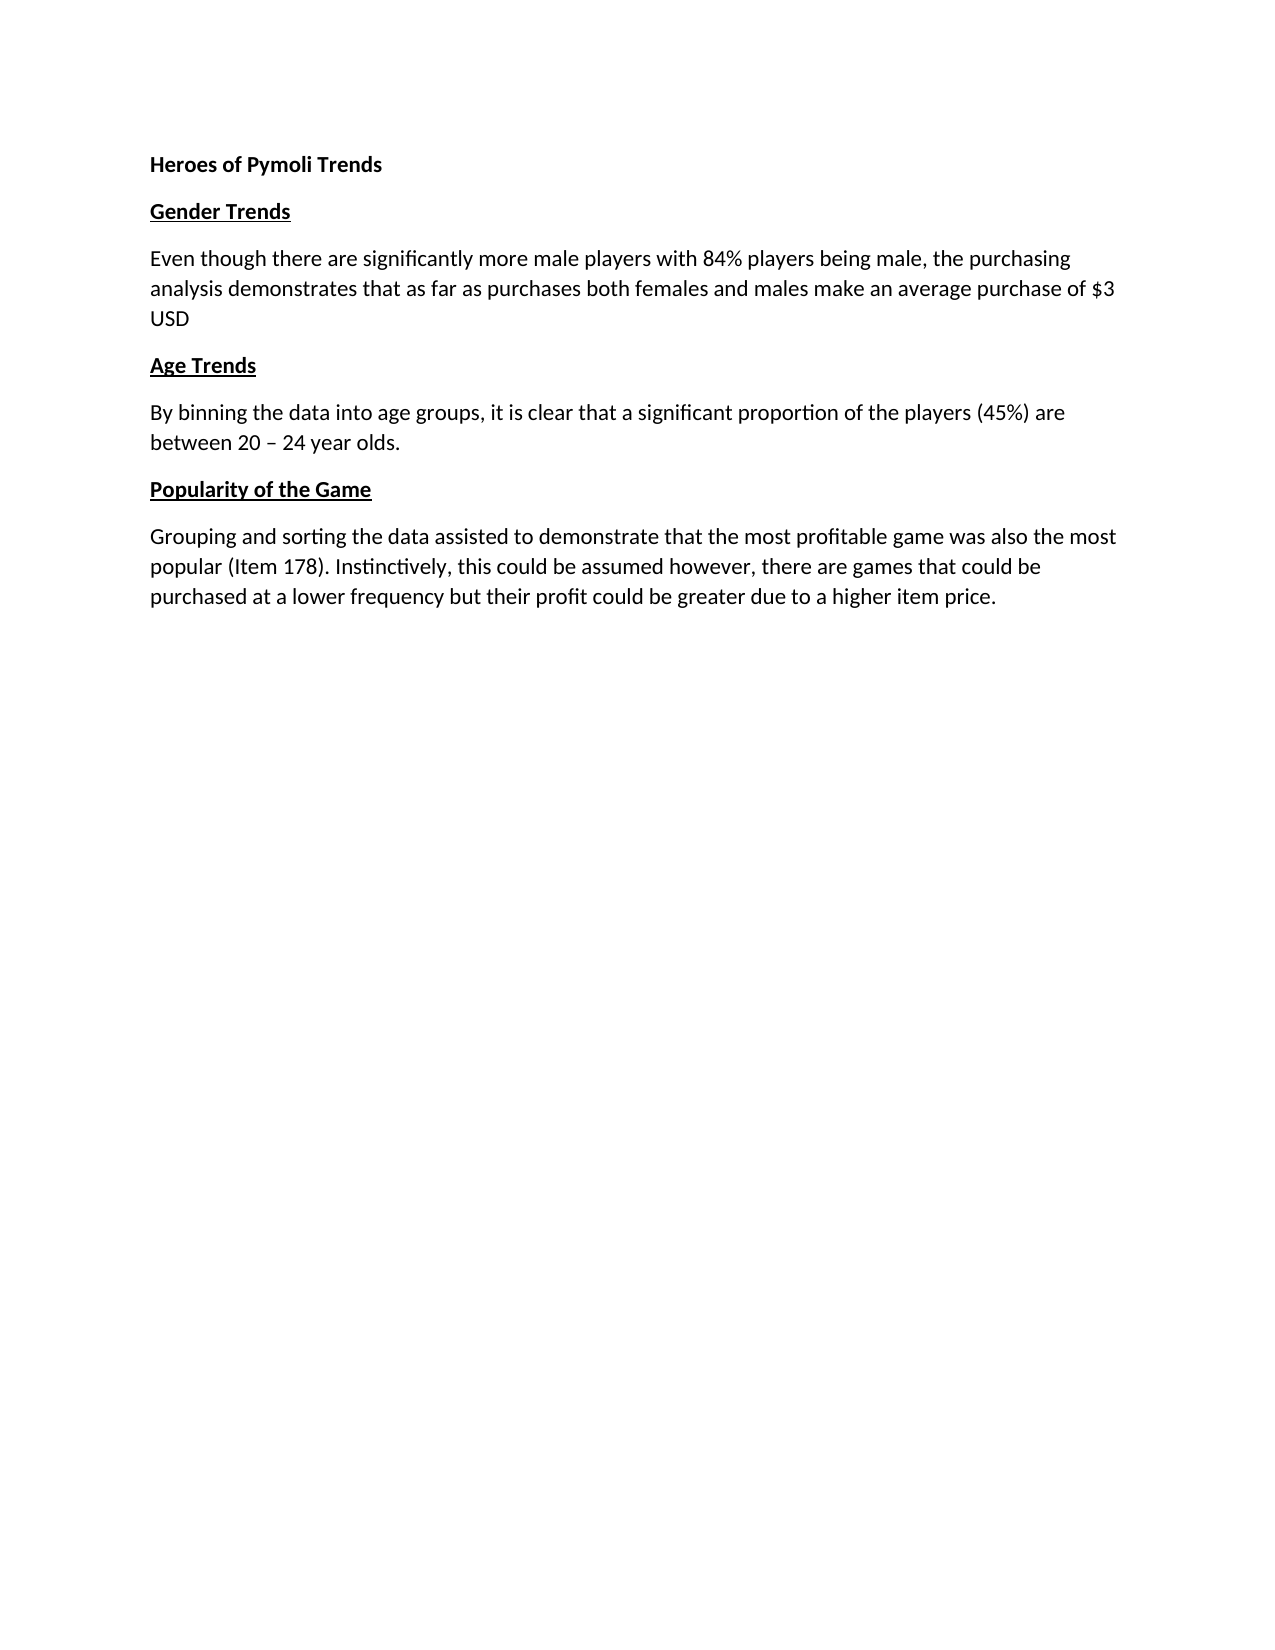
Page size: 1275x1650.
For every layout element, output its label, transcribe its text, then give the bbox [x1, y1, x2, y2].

text Age Trends [150, 351, 1125, 379]
text Grouping and sorting the data assisted to demonstrate that the most profitable game was also the most popular (Item 178). Instinctively, this could be assumed however, there are games that could be purchased at a lower frequency but their profit could be greater due to a higher item price. [150, 522, 1125, 610]
text Popularity of the Game [150, 475, 1125, 503]
text By binning the data into age groups, it is clear that a significant proportion of the players (45%) are between 20 – 24 year olds. [150, 398, 1125, 456]
text Even though there are significantly more male players with 84% players being male, the purchasing analysis demonstrates that as far as purchases both females and males make an average purchase of $3 USD [150, 244, 1125, 332]
text Heroes of Pymoli Trends [150, 150, 1125, 178]
text Gender Trends [150, 197, 1125, 225]
